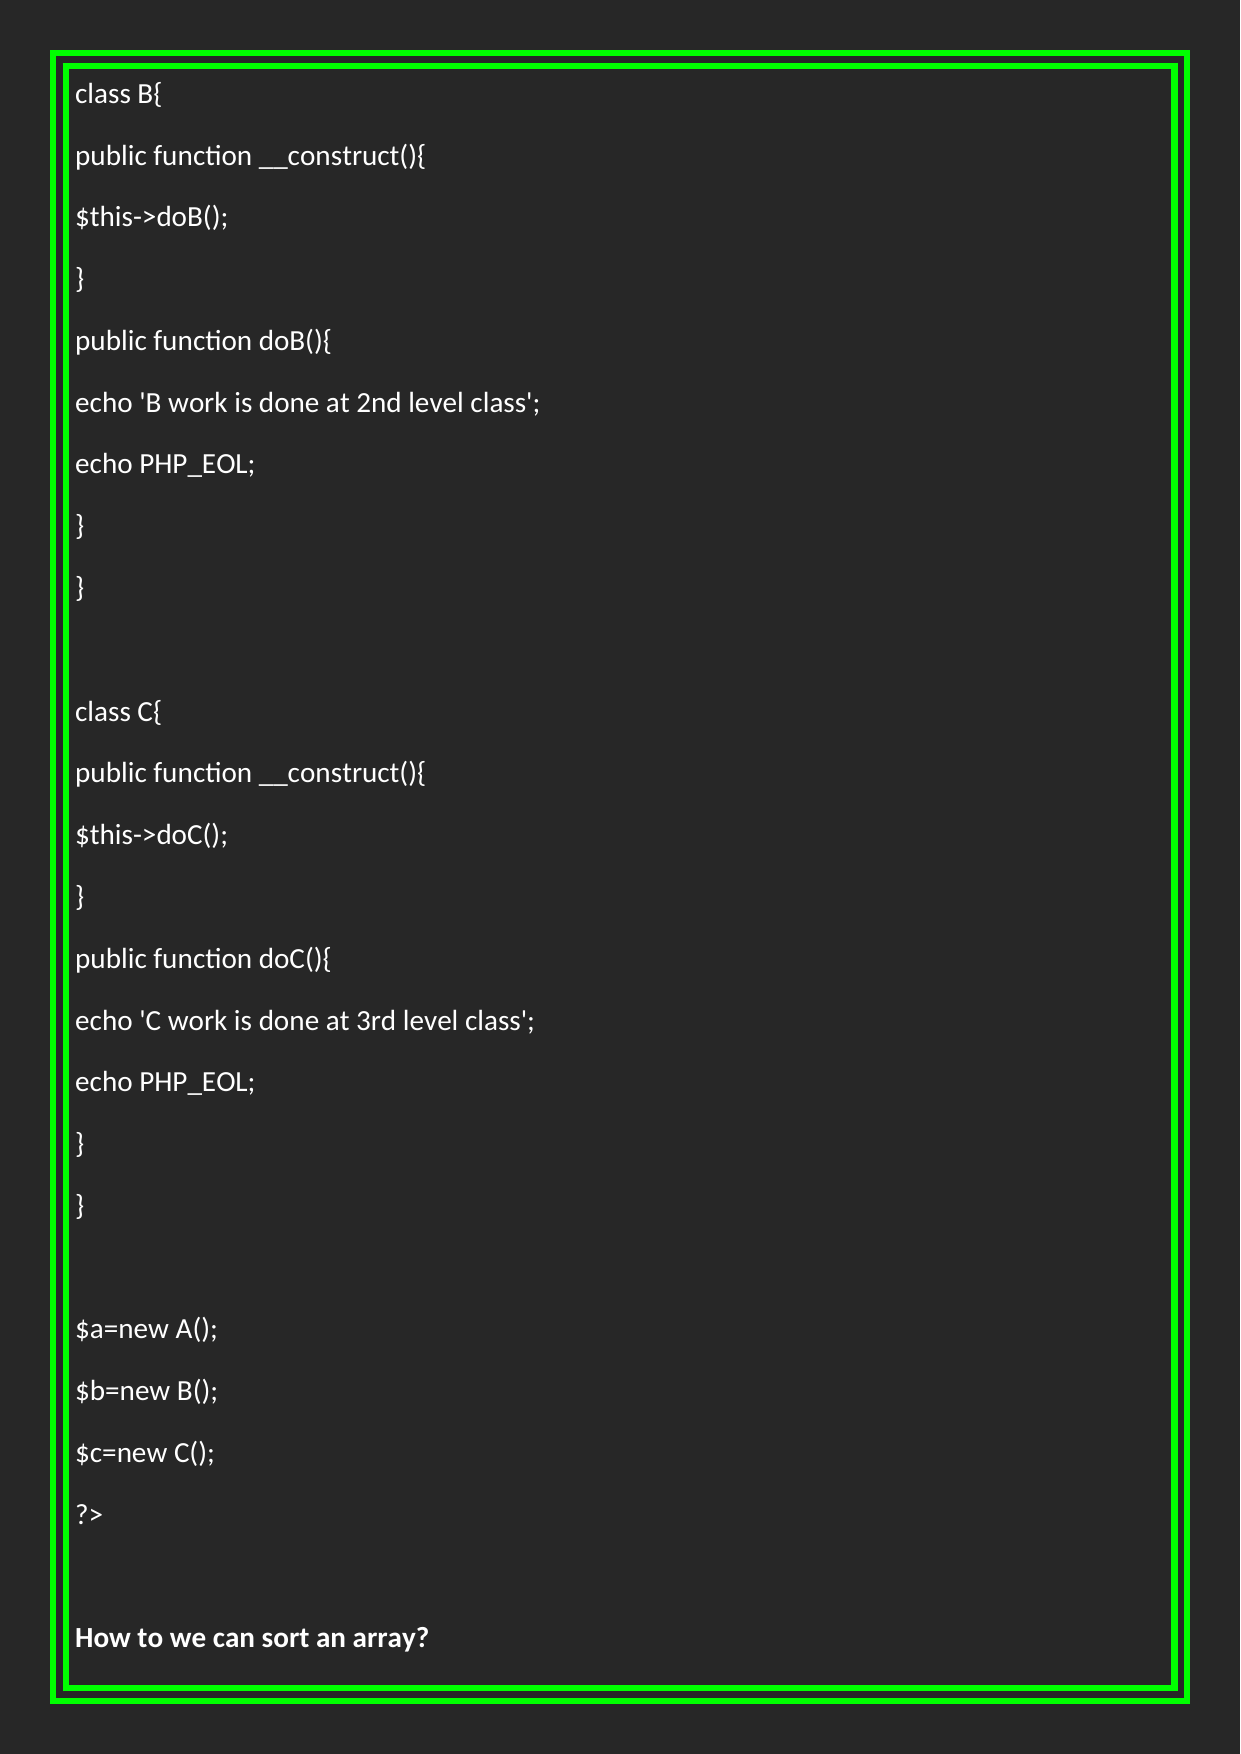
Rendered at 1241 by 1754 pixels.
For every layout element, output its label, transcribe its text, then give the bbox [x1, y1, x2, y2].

text } [75, 1125, 1165, 1161]
text public function doC(){ [75, 940, 1165, 975]
text class B{ [75, 75, 1165, 111]
text } [75, 569, 1165, 605]
text } [75, 878, 1165, 914]
text } [75, 260, 1165, 296]
text $c=new C(); [75, 1434, 1165, 1469]
text How to we can sort an array? [75, 1619, 1165, 1655]
text public function __construct(){ [75, 137, 1165, 172]
text } [75, 1187, 1165, 1222]
text echo 'C work is done at 3rd level class'; [75, 1002, 1165, 1037]
text $this->doB(); [75, 198, 1165, 234]
text class C{ [75, 693, 1165, 728]
text ?> [75, 1496, 1165, 1531]
text } [75, 507, 1165, 543]
text $b=new B(); [75, 1372, 1165, 1408]
text echo PHP_EOL; [75, 446, 1165, 481]
text public function doB(){ [75, 322, 1165, 358]
text echo 'B work is done at 2nd level class'; [75, 384, 1165, 419]
text $a=new A(); [75, 1310, 1165, 1346]
text echo PHP_EOL; [75, 1063, 1165, 1099]
text $this->doC(); [75, 816, 1165, 852]
text public function __construct(){ [75, 754, 1165, 790]
